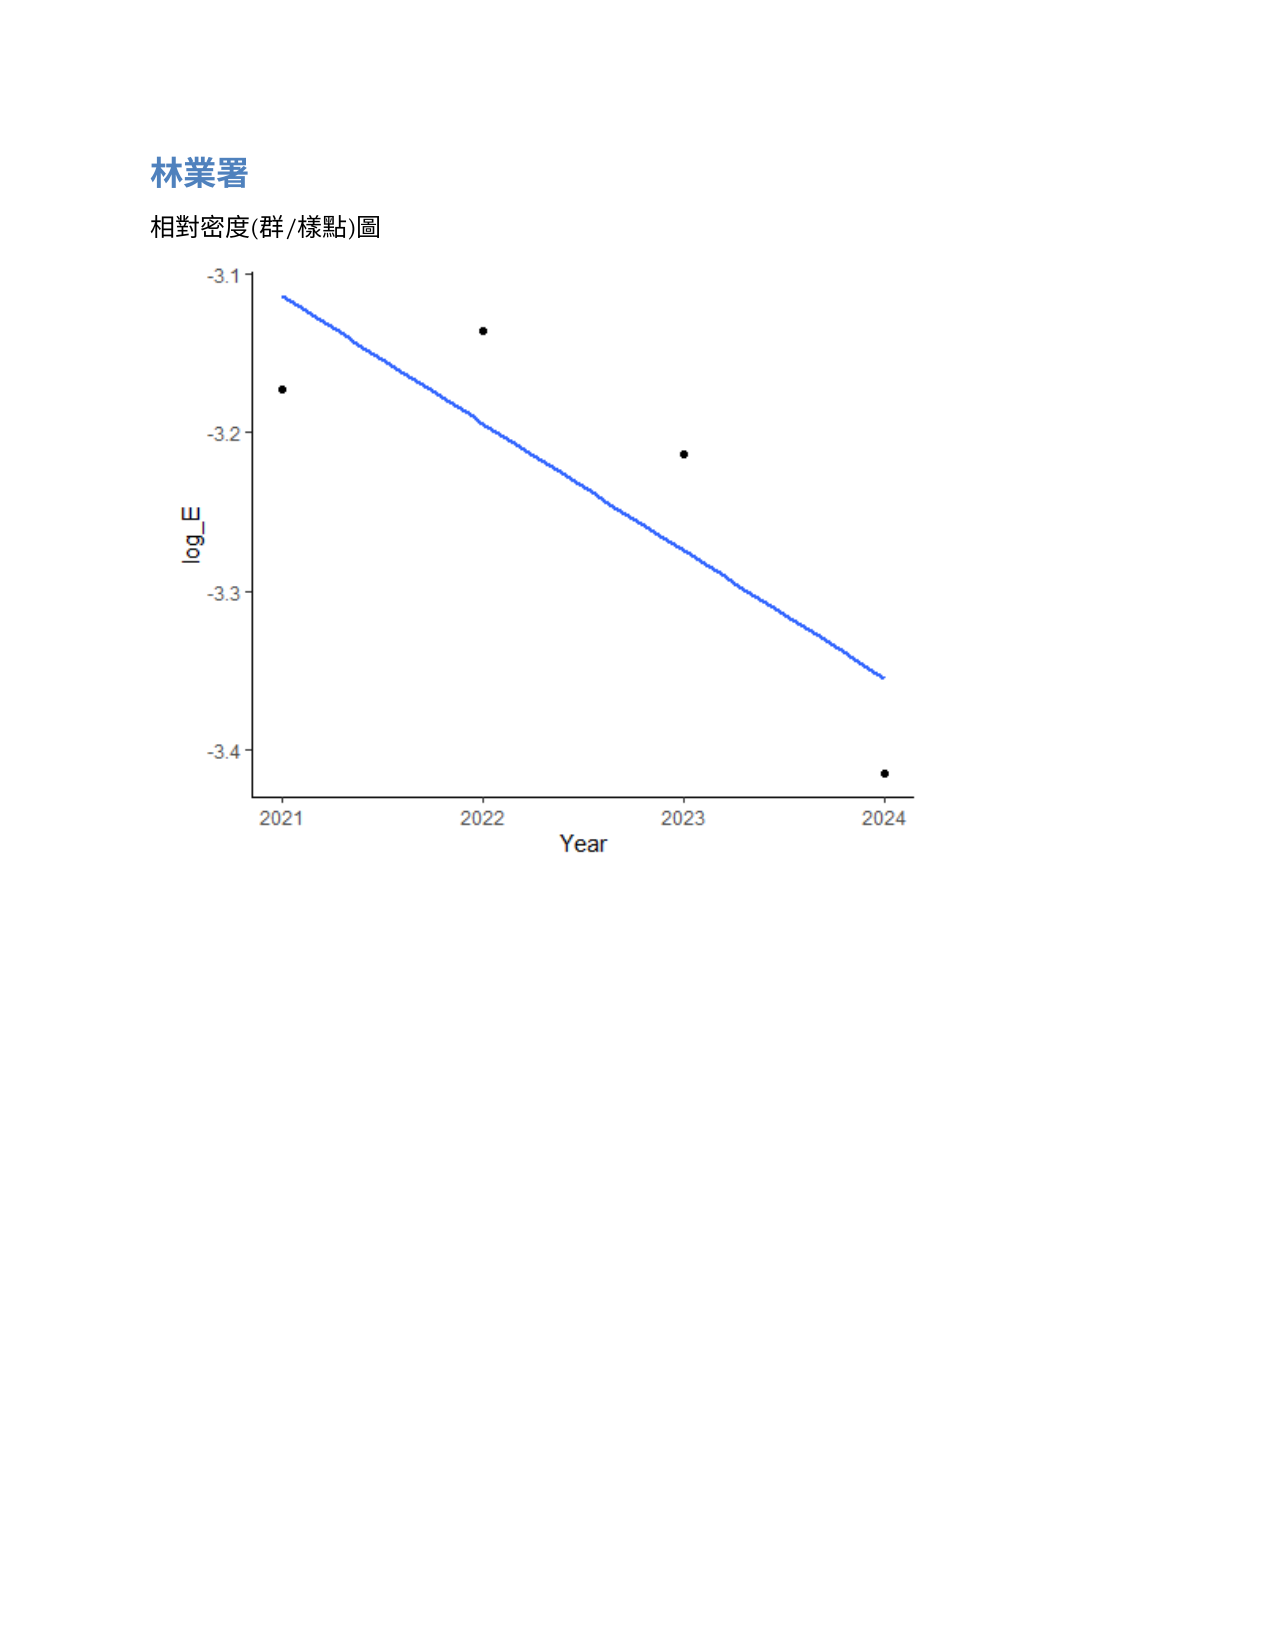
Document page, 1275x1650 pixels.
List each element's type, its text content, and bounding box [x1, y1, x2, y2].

picture [168, 261, 927, 868]
subtitle 林業署 [150, 150, 1125, 195]
text 相對密度(群/樣點)圖 [150, 214, 1125, 243]
